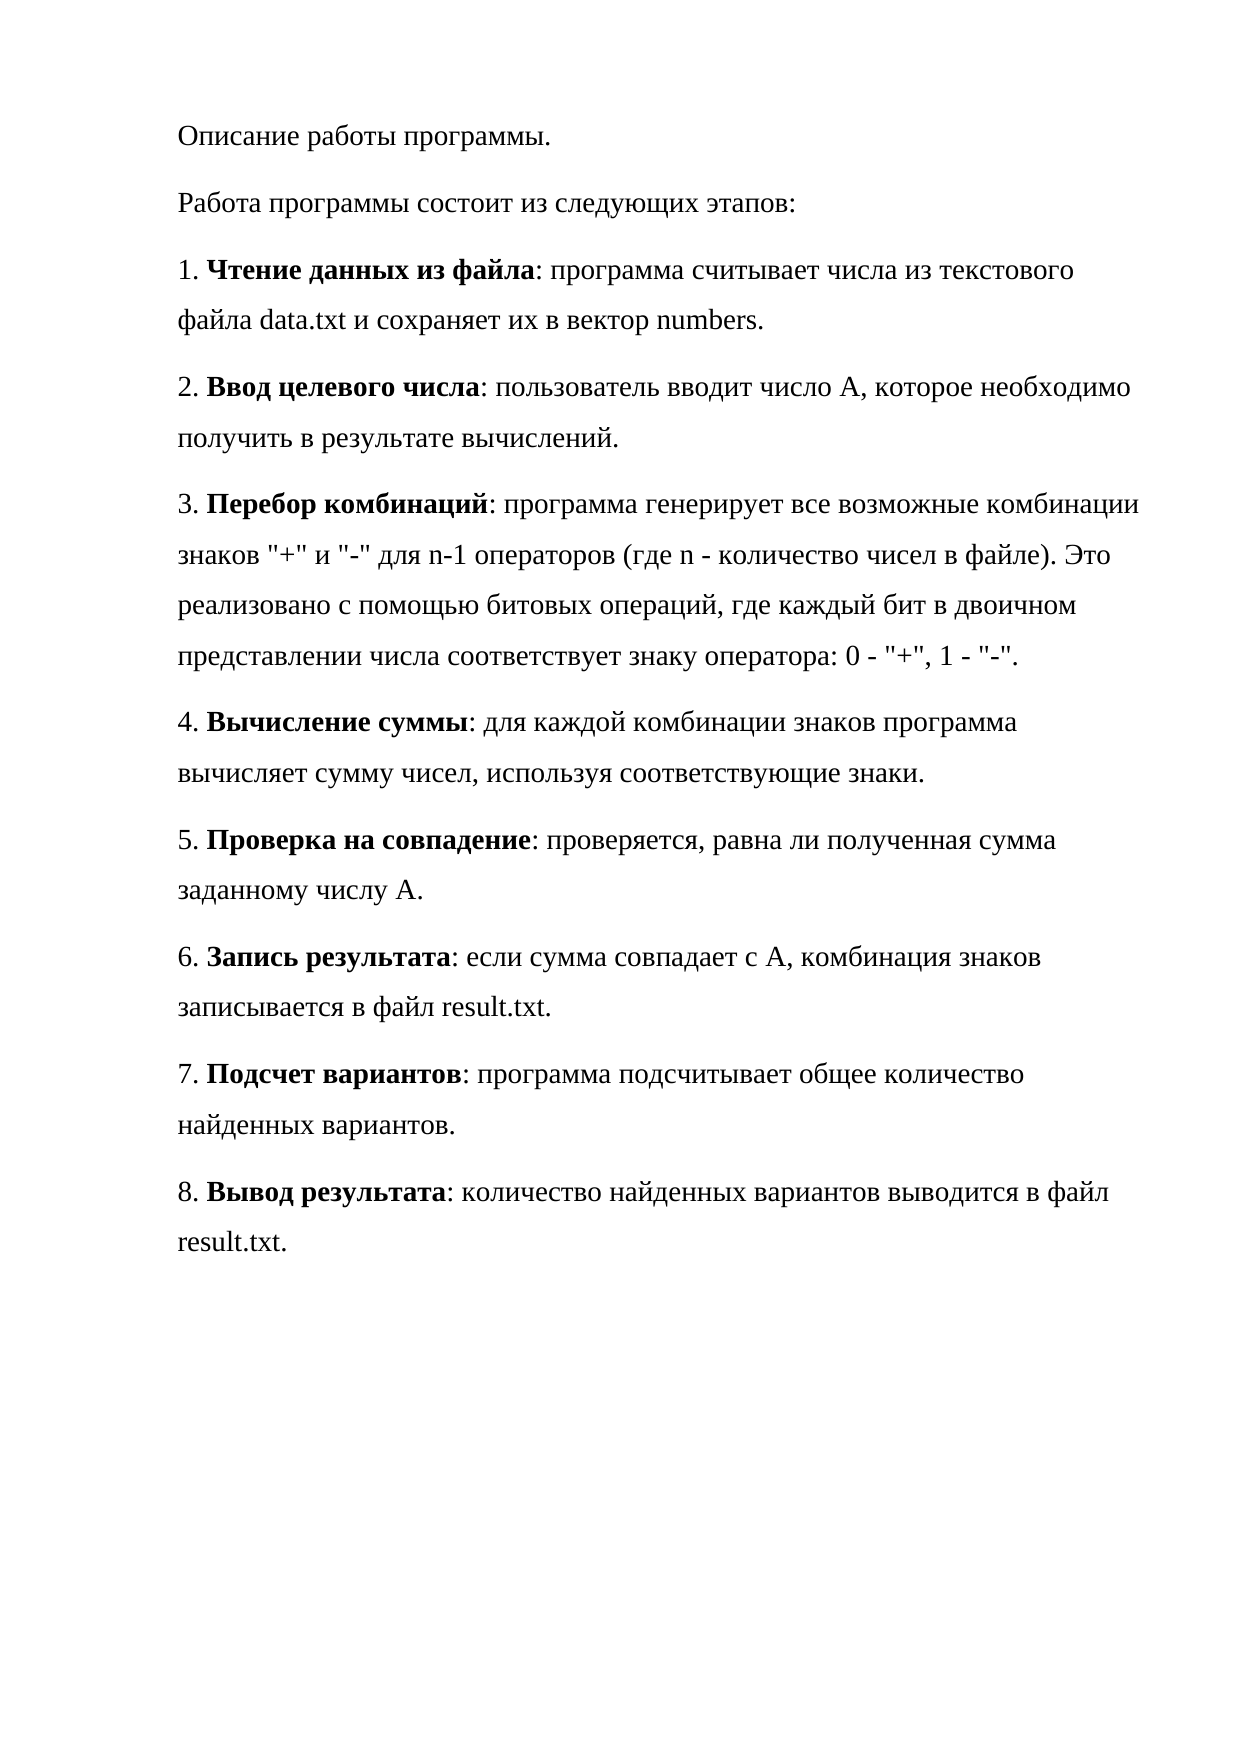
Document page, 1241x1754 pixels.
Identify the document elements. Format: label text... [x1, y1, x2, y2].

text 7. Подсчет вариантов: программа подсчитывает общее количество найденных вариантов. [177, 1056, 1152, 1140]
text 6. Запись результата: если сумма совпадает с A, комбинация знаков записывается в файл result.txt. [177, 939, 1152, 1023]
text 5. Проверка на совпадение: проверяется, равна ли полученная сумма заданному числу A. [177, 822, 1152, 906]
text Работа программы состоит из следующих этапов: [177, 185, 1152, 219]
text Описание работы программы. [177, 118, 1152, 152]
text 4. Вычисление суммы: для каждой комбинации знаков программа вычисляет сумму чисел, используя соответствующие знаки. [177, 704, 1152, 788]
text 3. Перебор комбинаций: программа генерирует все возможные комбинации знаков "+" и "-" для n-1 операторов (где n - количество чисел в файле). Это реализовано с помощью битовых операций, где каждый бит в двоичном представлении числа соответствует знаку оператора: 0 - "+", 1 - "-". [177, 487, 1152, 671]
text 1. Чтение данных из файла: программа считывает числа из текстового файла data.txt и сохраняет их в вектор numbers. [177, 252, 1152, 336]
text 2. Ввод целевого числа: пользователь вводит число A, которое необходимо получить в результате вычислений. [177, 369, 1152, 453]
text 8. Вывод результата: количество найденных вариантов выводится в файл result.txt. [177, 1174, 1152, 1258]
